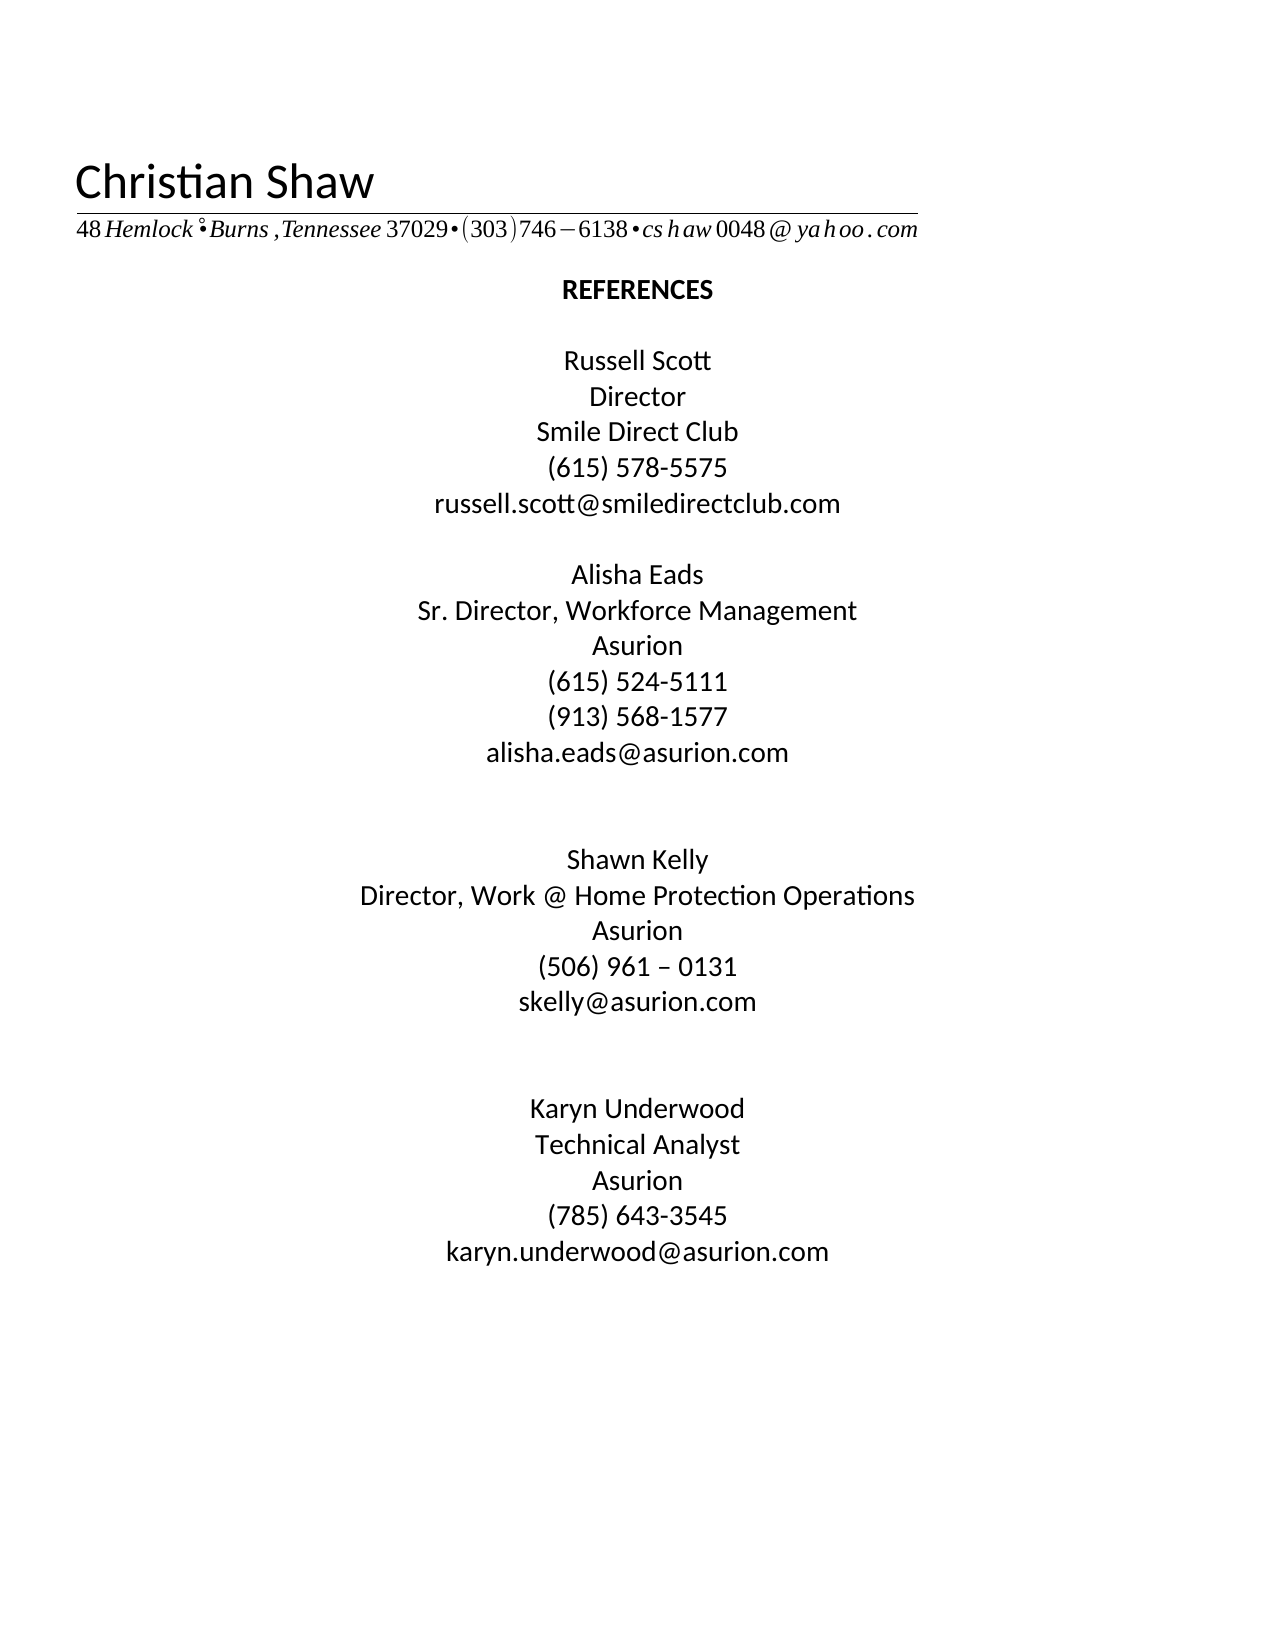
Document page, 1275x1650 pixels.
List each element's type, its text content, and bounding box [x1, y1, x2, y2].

text (506) 961 – 0131 [150, 948, 1125, 983]
text skelly@asurion.com [150, 983, 1125, 1019]
text alisha.eads@asurion.com [150, 734, 1125, 770]
text Russell Scott [150, 342, 1125, 378]
text Sr. Director, Workforce Management [150, 592, 1125, 627]
text Smile Direct Club [150, 413, 1125, 449]
text Christian Shaw [75, 150, 1125, 244]
text Director, Work @ Home Protection Operations [150, 877, 1125, 912]
text Alisha Eads [150, 556, 1125, 592]
text (913) 568-1577 [150, 698, 1125, 734]
text Director [150, 378, 1125, 413]
text (615) 578-5575 [150, 449, 1125, 485]
text REFERENCES [150, 271, 1125, 307]
text Asurion [150, 912, 1125, 948]
text Karyn Underwood [150, 1090, 1125, 1126]
text (785) 643-3545 [150, 1197, 1125, 1233]
text Technical Analyst [150, 1126, 1125, 1162]
text Asurion [150, 627, 1125, 663]
text russell.scott@smiledirectclub.com [150, 485, 1125, 520]
text karyn.underwood@asurion.com [150, 1233, 1125, 1268]
text (615) 524-5111 [150, 663, 1125, 698]
text Shawn Kelly [150, 841, 1125, 877]
text Asurion [150, 1162, 1125, 1197]
